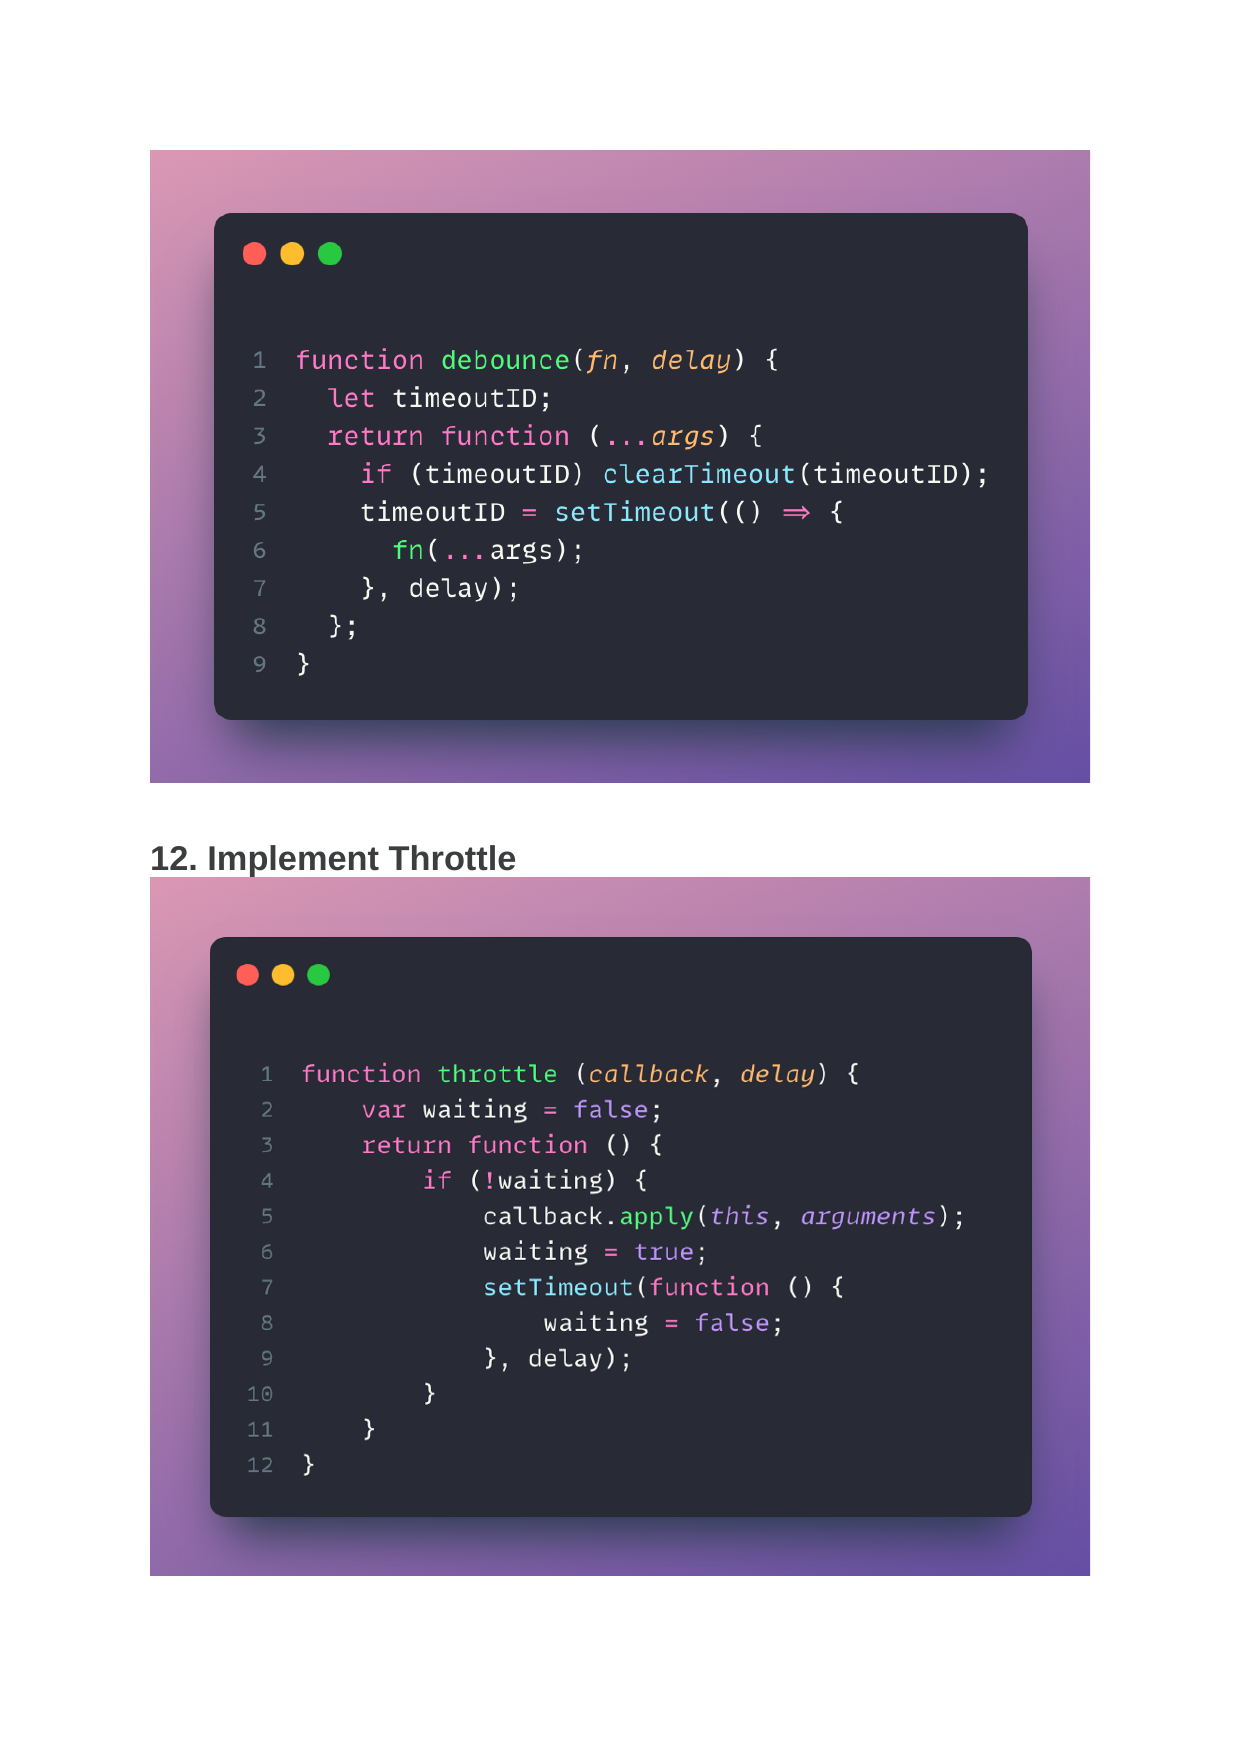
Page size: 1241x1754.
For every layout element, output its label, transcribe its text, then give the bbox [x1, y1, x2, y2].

text 12. Implement Throttle [150, 833, 1090, 877]
picture [150, 150, 1091, 783]
picture [150, 877, 1091, 1576]
